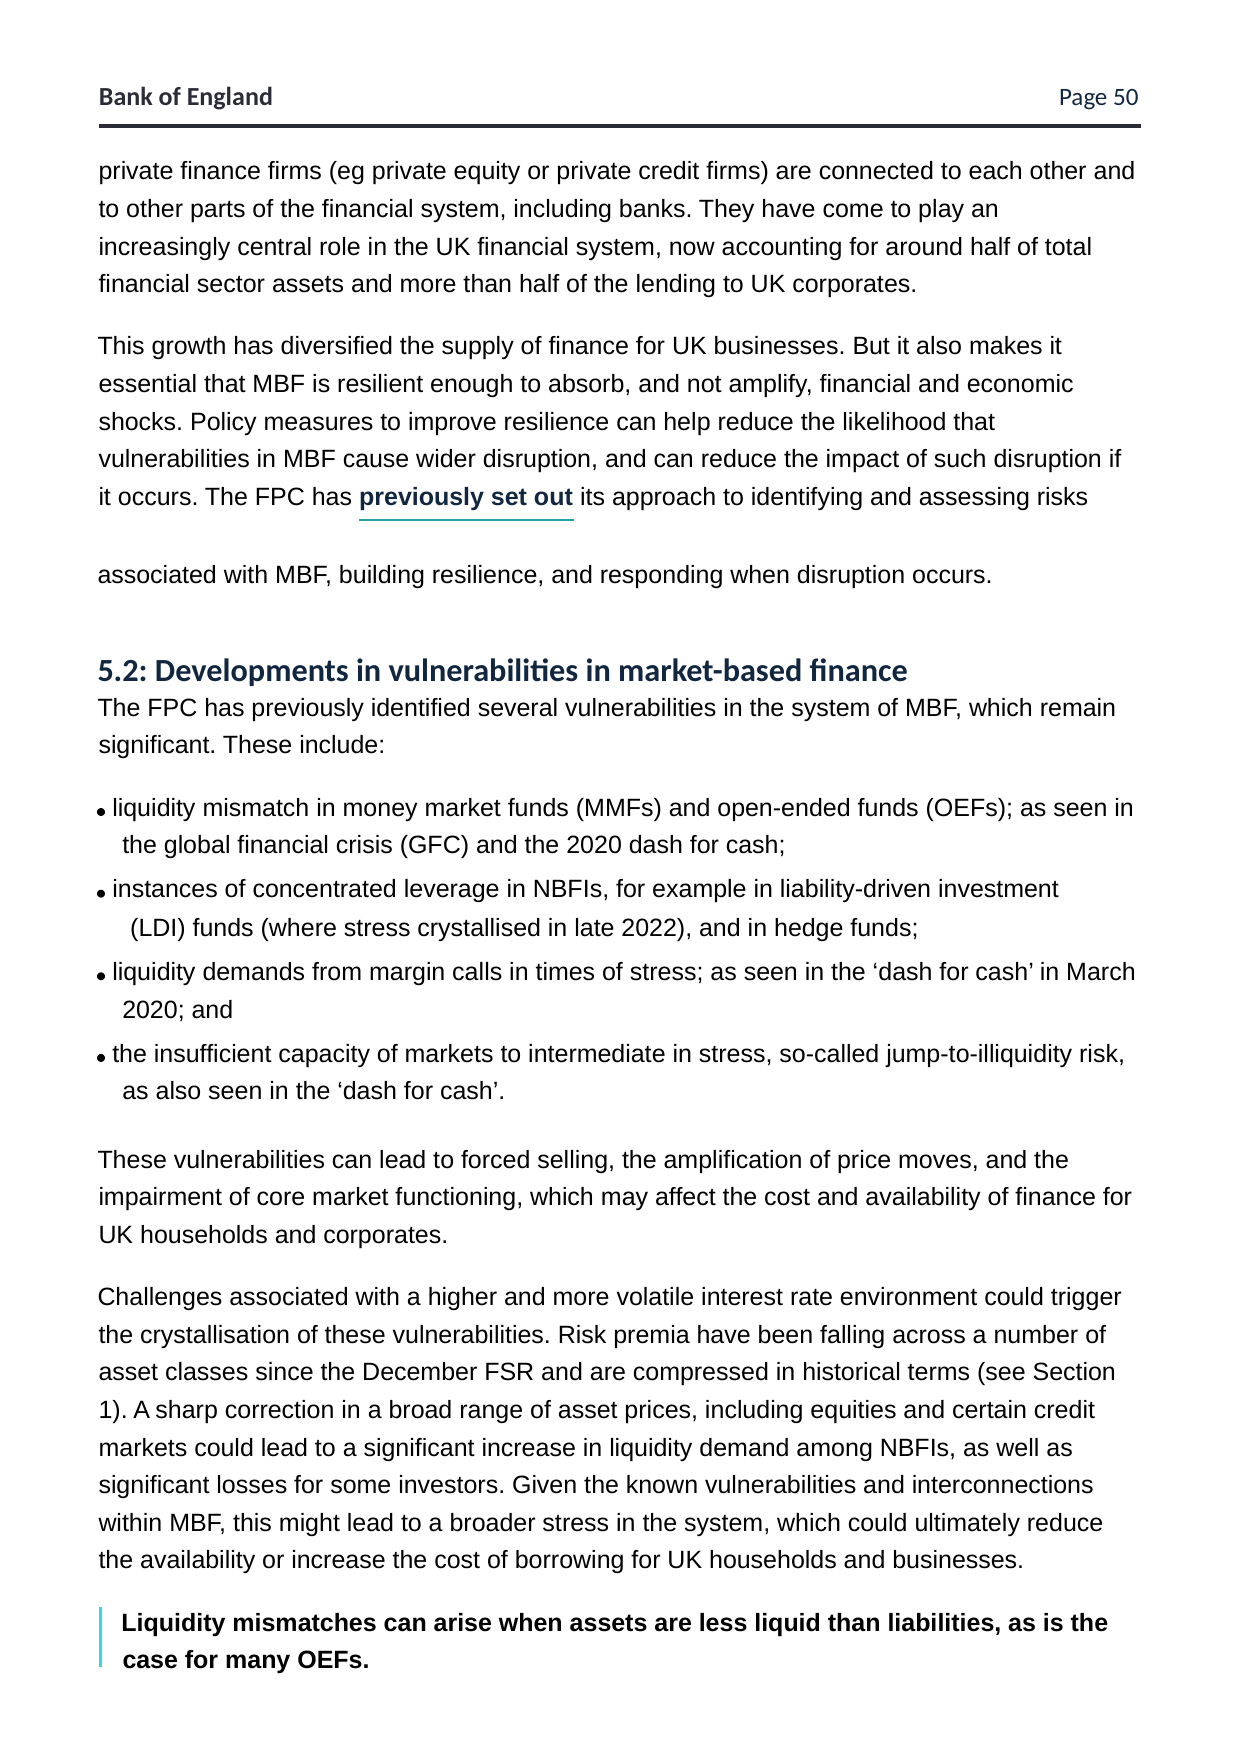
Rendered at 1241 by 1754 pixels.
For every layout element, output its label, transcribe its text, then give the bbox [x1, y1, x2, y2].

text Challenges associated with a higher and more volatile interest rate environment could trigger the crystallisation of these vulnerabilities. Risk premia have been falling across a number of asset classes since the December FSR and are compressed in historical terms (see Section 1). A sharp correction in a broad range of asset prices, including equities and certain credit markets could lead to a significant increase in liquidity demand among NBFIs, as well as significant losses for some investors. Given the known vulnerabilities and interconnections within MBF, this might lead to a broader stress in the system, which could ultimately reduce the availability or increase the cost of borrowing for UK households and businesses. [97, 1282, 1137, 1574]
text instances of concentrated leverage in NBFIs, for example in liability-driven investment [97, 874, 1137, 903]
text associated with MBF, building resilience, and responding when disruption occurs. [97, 560, 1137, 589]
text These vulnerabilities can lead to forced selling, the amplification of price moves, and the impairment of core market functioning, which may affect the cost and availability of finance for UK households and corporates. [97, 1145, 1137, 1249]
text liquidity demands from margin calls in times of stress; as seen in the ‘dash for cash’ in March 2020; and [97, 957, 1137, 1023]
text the insufficient capacity of markets to intermediate in stress, so-called jump-to-illiquidity risk, as also seen in the ‘dash for cash’. [97, 1039, 1137, 1105]
text liquidity mismatch in money market funds (MMFs) and open-ended funds (OEFs); as seen in the global financial crisis (GFC) and the 2020 dash for cash; [97, 793, 1137, 859]
subtitle 5.2: Developments in vulnerabilities in market-based finance [97, 650, 1139, 689]
text (LDI) funds (where stress crystallised in late 2022), and in hedge funds; [130, 913, 1137, 941]
text This growth has diversified the supply of finance for UK businesses. But it also makes it essential that MBF is resilient enough to absorb, and not amplify, financial and economic shocks. Policy measures to improve resilience can help reduce the likelihood that vulnerabilities in MBF cause wider disruption, and can reduce the impact of such disruption if it occurs. The FPC has previously set out its approach to identifying and assessing risks [97, 331, 1137, 511]
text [99, 156, 1139, 298]
text Liquidity mismatches can arise when assets are less liquid than liabilities, as is the case for many OEFs. [99, 1608, 1137, 1674]
text The FPC has previously identified several vulnerabilities in the system of MBF, which remain significant. These include: [97, 693, 1137, 759]
